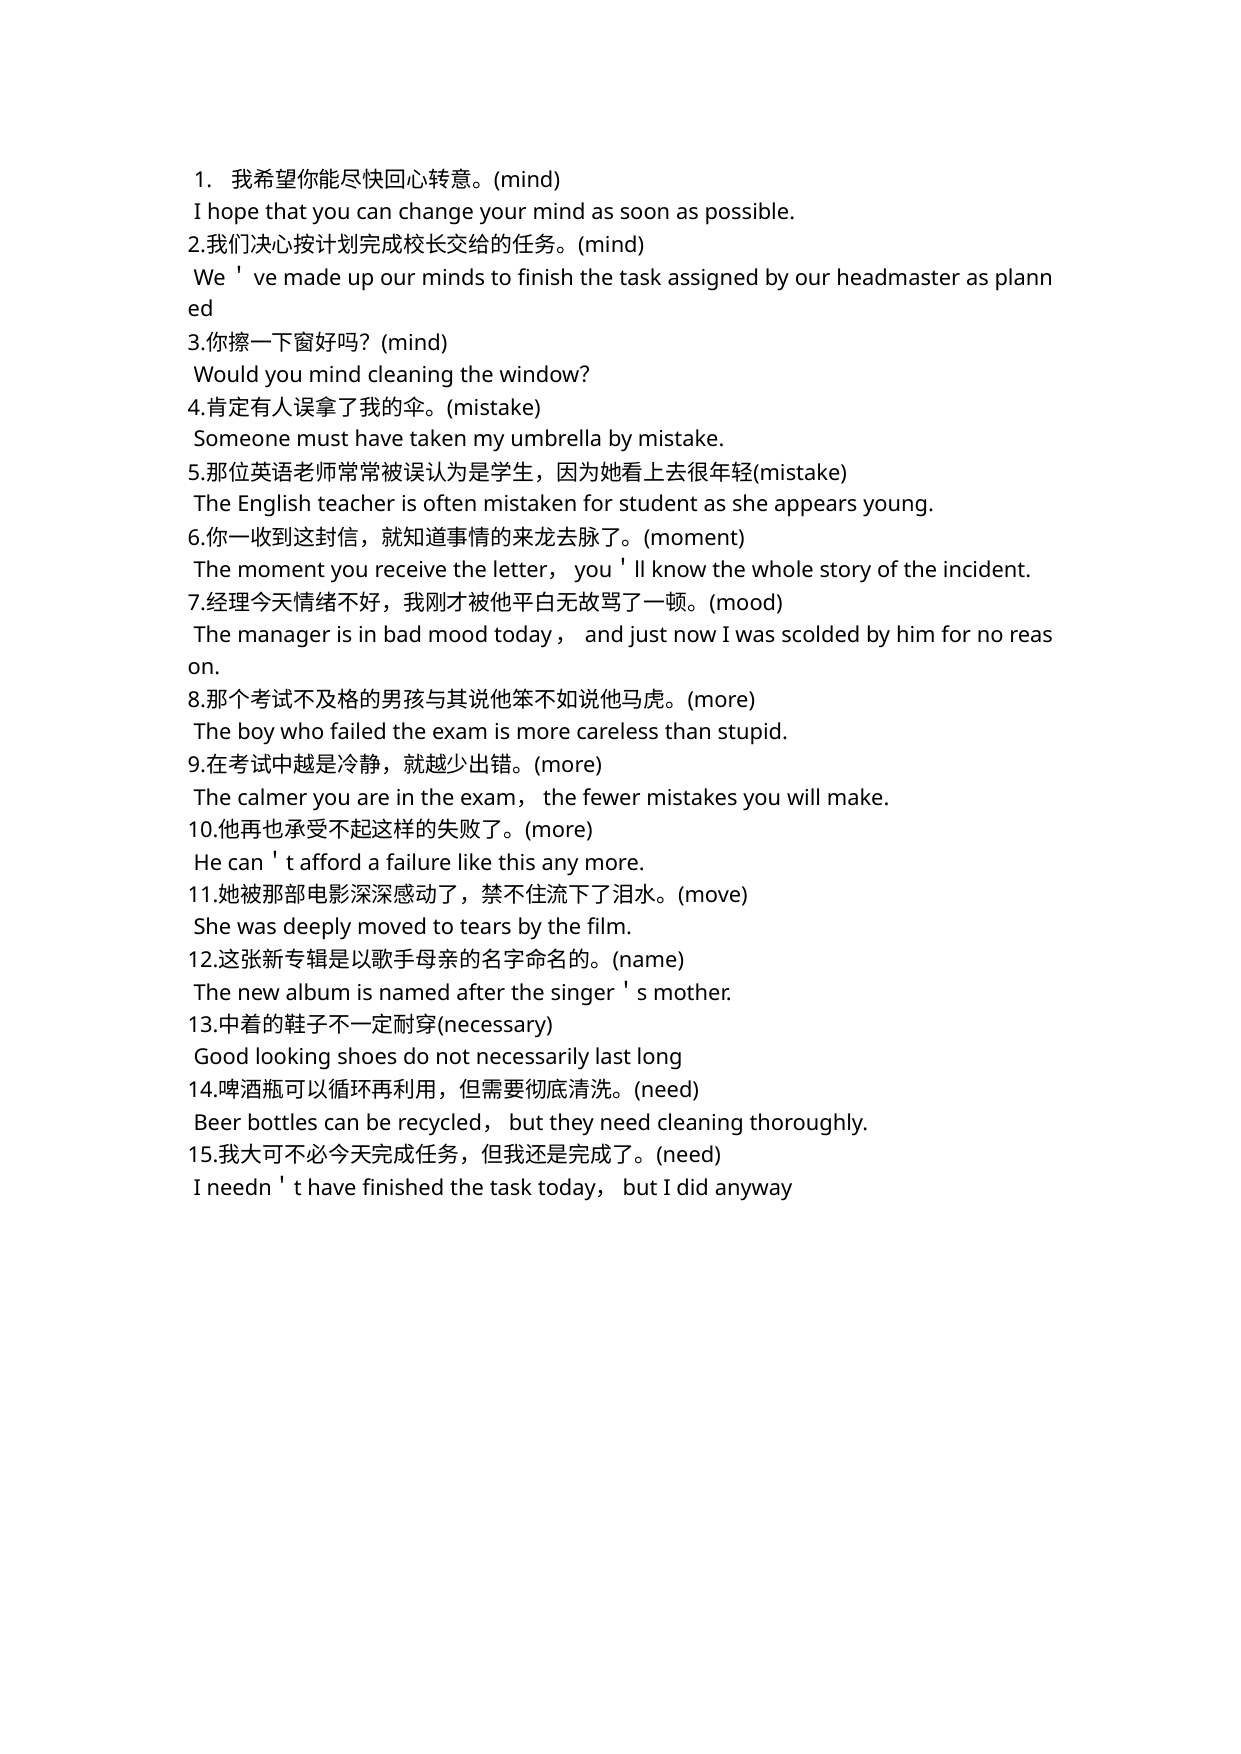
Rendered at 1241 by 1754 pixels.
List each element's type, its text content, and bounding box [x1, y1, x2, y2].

list 我希望你能尽快回心转意。(mind) [194, 162, 1053, 194]
text I hope that you can change your mind as soon as possible. [194, 194, 1053, 227]
text 11.她被那部电影深深感动了，禁不住流下了泪水。(move) She was deeply moved to tears by the film. 12.这张新专辑是以歌手母亲的名字命名的。(name) The new album is named after the singer＇s mother. 13.中着的鞋子不一定耐穿(necessary) Good looking shoes do not necessarily last long 14.啤酒瓶可以循环再利用，但需要彻底清洗。(need) Beer bottles can be recycled， but they need cleaning thoroughly. 15.我大可不必今天完成任务，但我还是完成了。(need) I needn＇t have finished the task today， but I did anyway [187, 877, 1053, 1202]
text 2.我们决心按计划完成校长交给的任务。(mind) We＇ve made up our minds to finish the task assigned by our headmaster as planned 3.你擦一下窗好吗？(mind) Would you mind cleaning the window？ 4.肯定有人误拿了我的伞。(mistake) Someone must have taken my umbrella by mistake. 5.那位英语老师常常被误认为是学生，因为她看上去很年轻(mistake) The English teacher is often mistaken for student as she appears young. 6.你一收到这封信，就知道事情的来龙去脉了。(moment) The moment you receive the letter， you＇ll know the whole story of the incident. 7.经理今天情绪不好，我刚才被他平白无故骂了一顿。(mood) The manager is in bad mood today， and just now I was scolded by him for no reason. 8.那个考试不及格的男孩与其说他笨不如说他马虎。(more) The boy who failed the exam is more careless than stupid. [187, 227, 1053, 747]
text 9.在考试中越是冷静，就越少出错。(more) The calmer you are in the exam， the fewer mistakes you will make. 10.他再也承受不起这样的失败了。(more) He can＇t afford a failure like this any more. [187, 747, 1053, 877]
